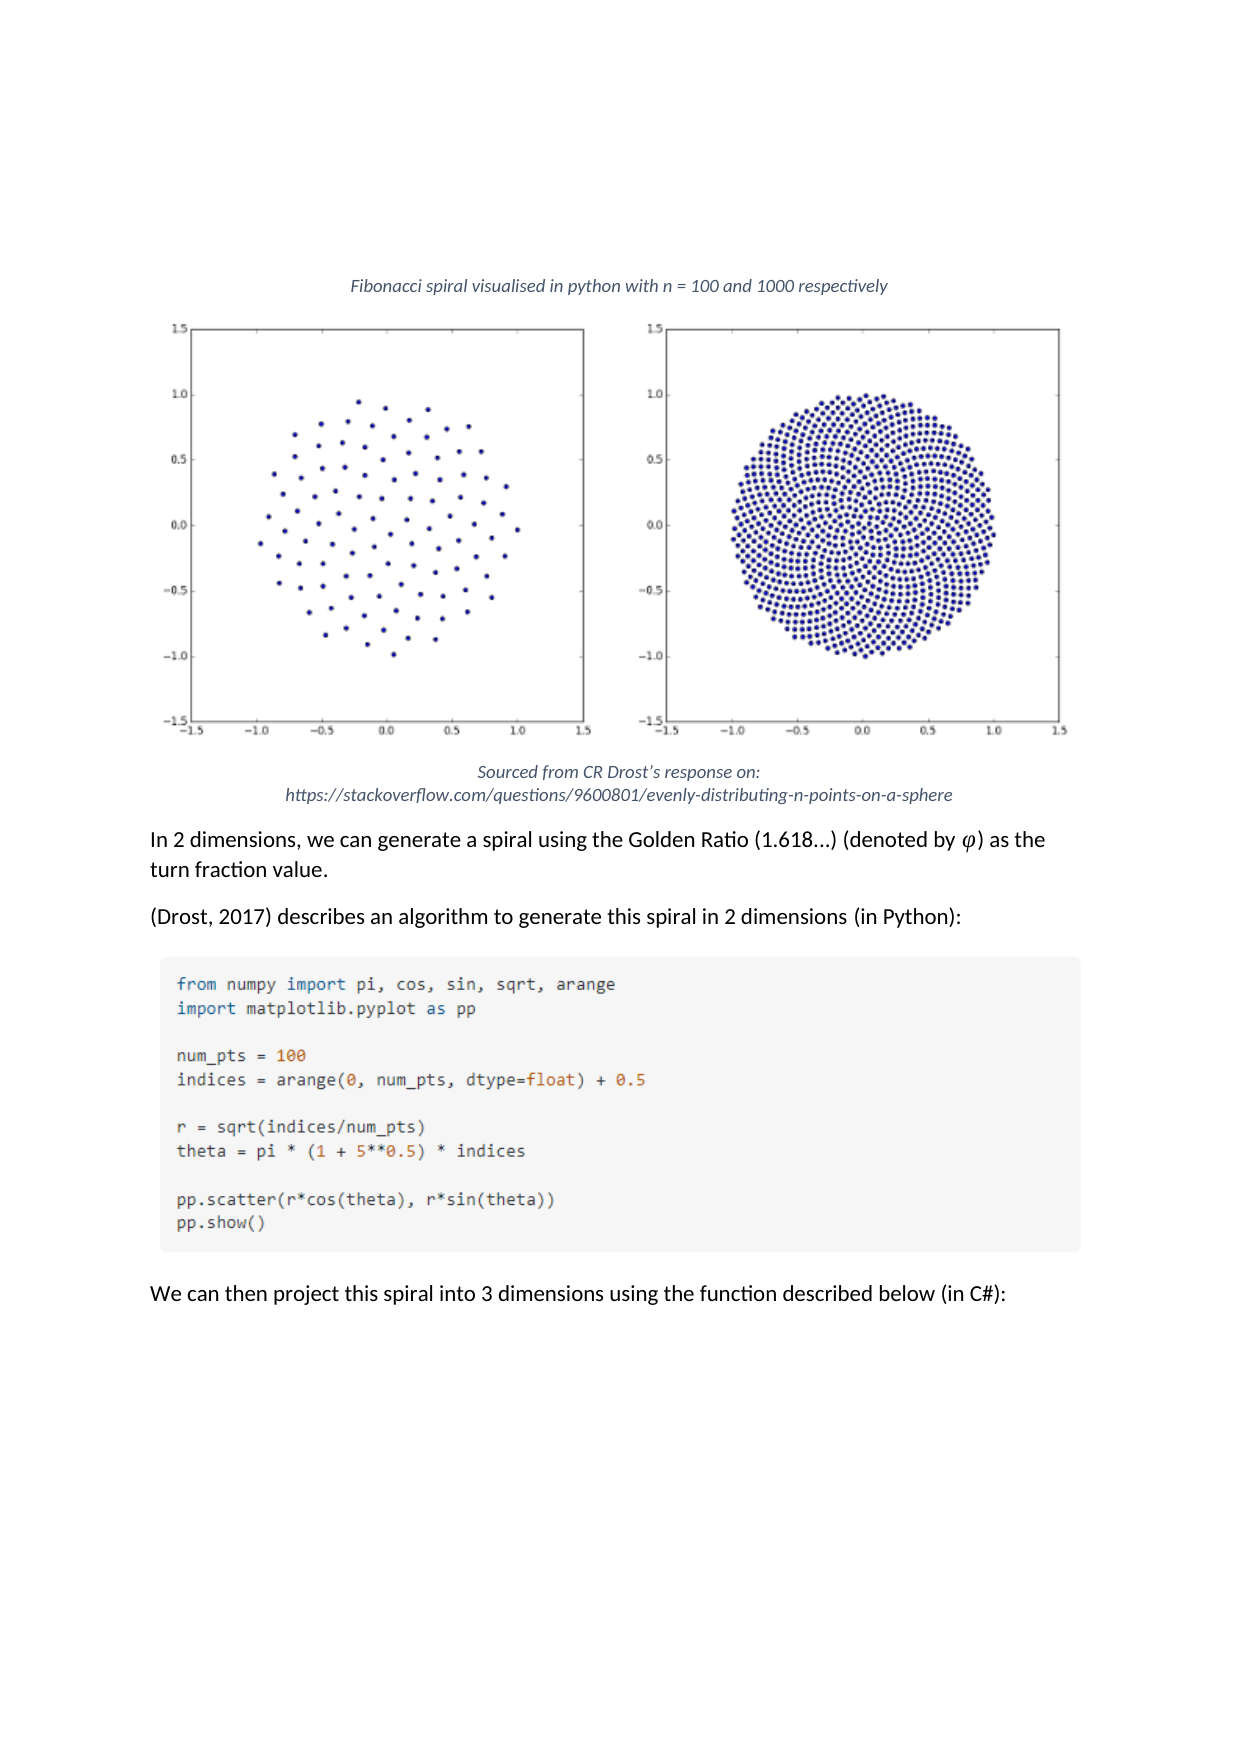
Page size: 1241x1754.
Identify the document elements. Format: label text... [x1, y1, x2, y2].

text describes an algorithm to generate this spiral in 2 dimensions (in Python): [150, 902, 1090, 930]
picture [150, 949, 1091, 1260]
text We can then project this spiral into 3 dimensions using the function described below (in C#): [150, 1279, 1090, 1307]
text In 2 dimensions, we can generate a spiral using the Golden Ratio (1.618...) (denoted by ) as the turn fraction value. [150, 825, 1090, 883]
picture [150, 290, 1088, 760]
